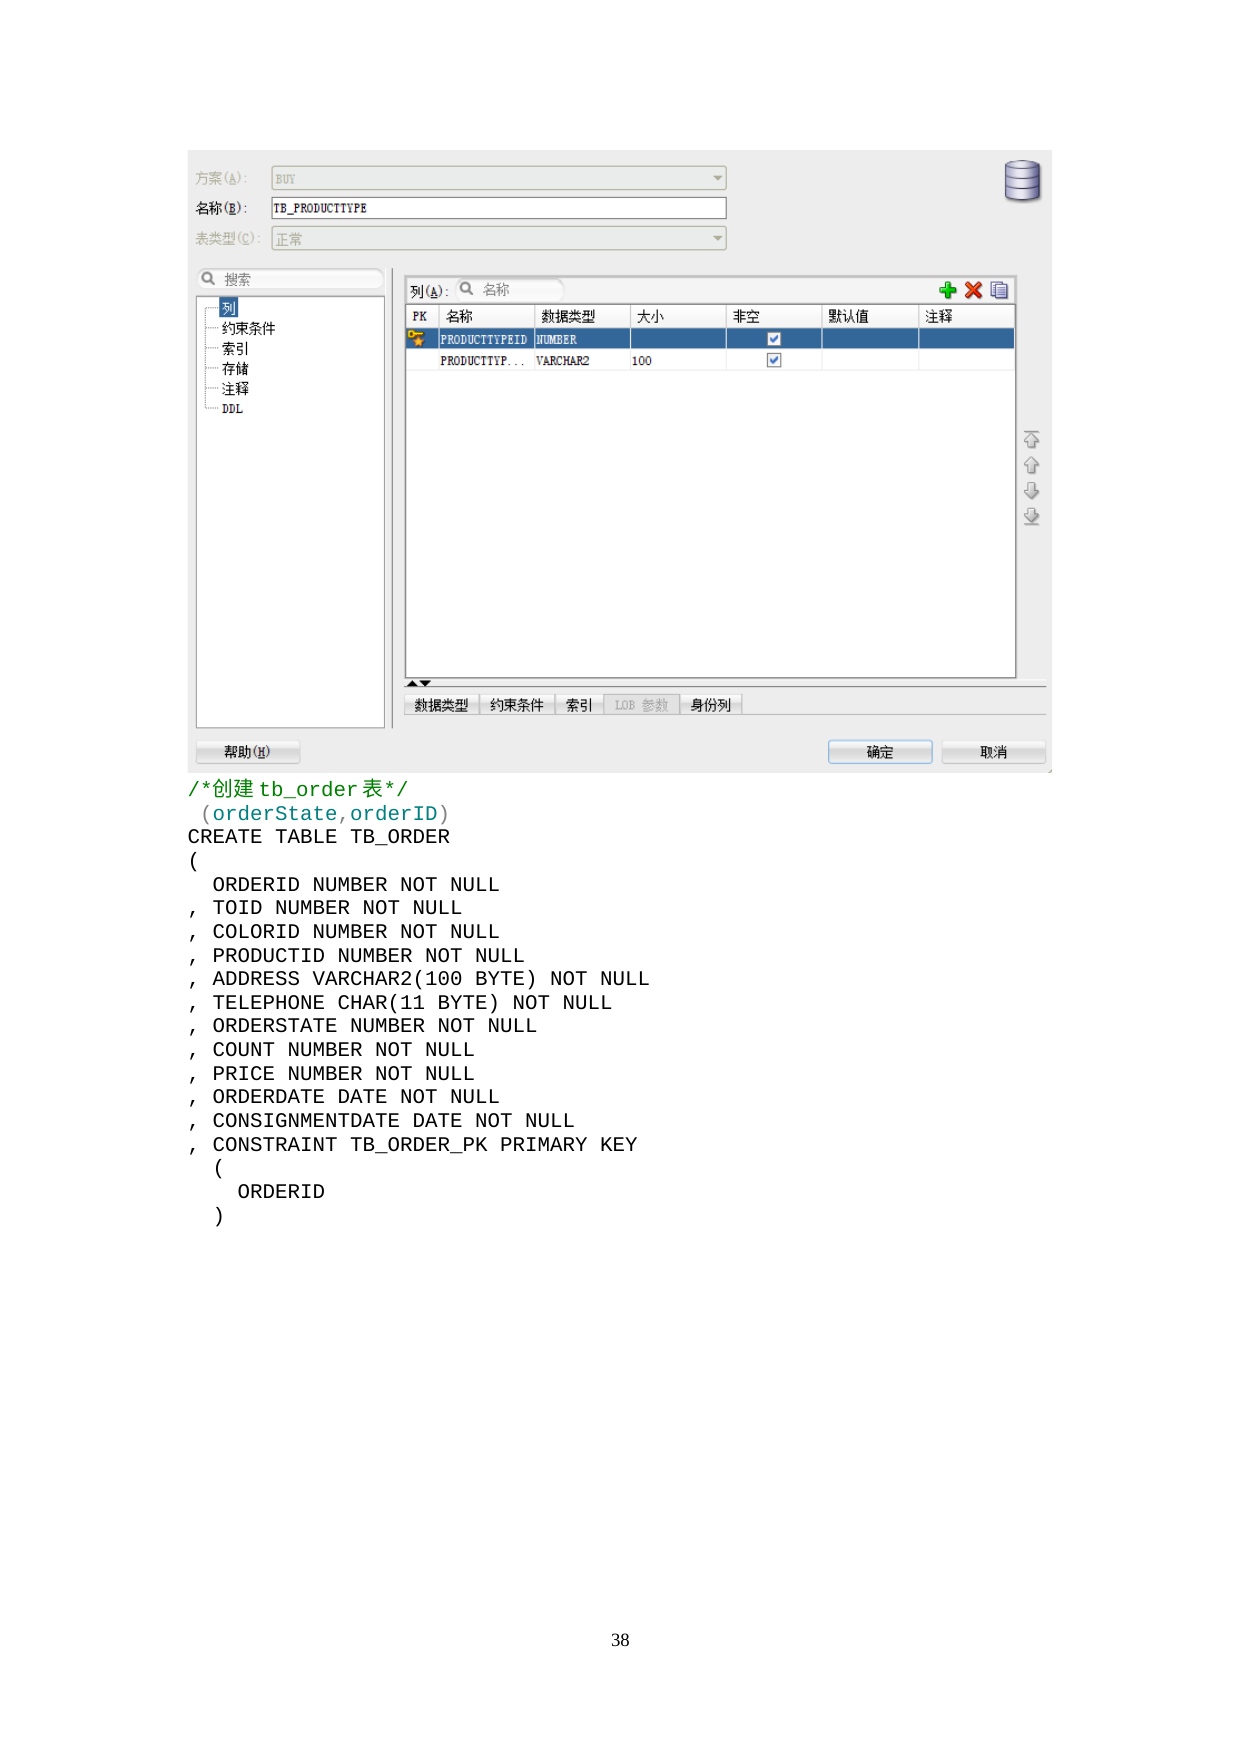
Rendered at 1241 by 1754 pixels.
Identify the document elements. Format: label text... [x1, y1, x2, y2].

text , TOID NUMBER NOT NULL [187, 897, 1053, 921]
text , CONSIGNMENTDATE DATE NOT NULL [187, 1110, 1053, 1134]
text ( [187, 1157, 1053, 1181]
text , ADDRESS VARCHAR2(100 BYTE) NOT NULL [187, 968, 1053, 992]
text CREATE TABLE TB_ORDER [187, 826, 1053, 850]
text , ORDERSTATE NUMBER NOT NULL [187, 1016, 1053, 1039]
text ORDERID [187, 1181, 1053, 1205]
text , ORDERDATE DATE NOT NULL [187, 1086, 1053, 1110]
picture [187, 150, 1053, 773]
text ( [187, 850, 1053, 874]
text , TELEPHONE CHAR(11 BYTE) NOT NULL [187, 992, 1053, 1016]
text , COLORID NUMBER NOT NULL [187, 921, 1053, 944]
text ORDERID NUMBER NOT NULL [187, 874, 1053, 897]
text (orderState,orderID) [187, 803, 1053, 826]
text , PRODUCTID NUMBER NOT NULL [187, 944, 1053, 968]
text ) [187, 1205, 1053, 1228]
text /*创建tb_order表*/ [187, 773, 1053, 803]
text , PRICE NUMBER NOT NULL [187, 1063, 1053, 1086]
text , COUNT NUMBER NOT NULL [187, 1039, 1053, 1063]
text , CONSTRAINT TB_ORDER_PK PRIMARY KEY [187, 1134, 1053, 1157]
